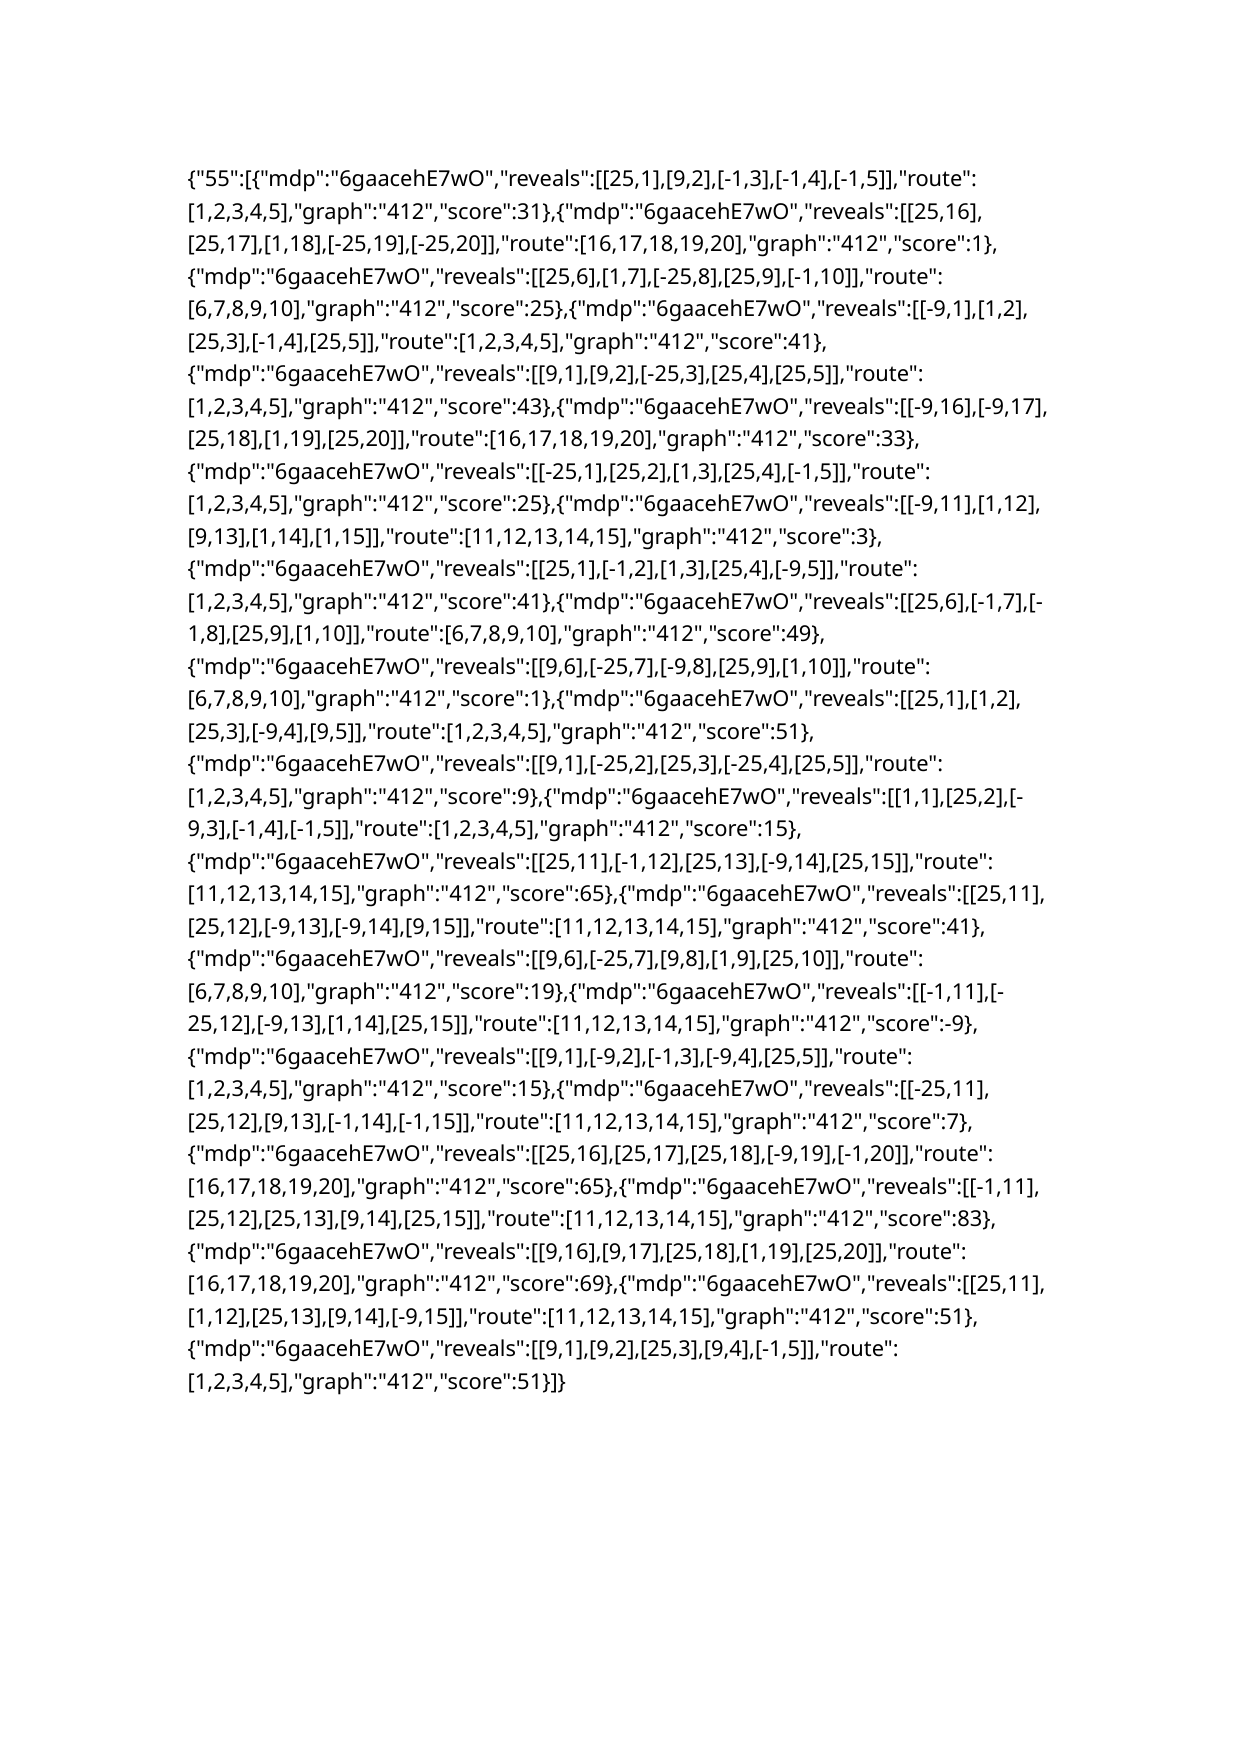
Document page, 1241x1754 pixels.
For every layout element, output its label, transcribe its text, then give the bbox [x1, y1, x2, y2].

text {"55":[{"mdp":"6gaacehE7wO","reveals":[[25,1],[9,2],[-1,3],[-1,4],[-1,5]],"route":[1,2,3,4,5],"graph":"412","score":31},{"mdp":"6gaacehE7wO","reveals":[[25,16],[25,17],[1,18],[-25,19],[-25,20]],"route":[16,17,18,19,20],"graph":"412","score":1},{"mdp":"6gaacehE7wO","reveals":[[25,6],[1,7],[-25,8],[25,9],[-1,10]],"route":[6,7,8,9,10],"graph":"412","score":25},{"mdp":"6gaacehE7wO","reveals":[[-9,1],[1,2],[25,3],[-1,4],[25,5]],"route":[1,2,3,4,5],"graph":"412","score":41},{"mdp":"6gaacehE7wO","reveals":[[9,1],[9,2],[-25,3],[25,4],[25,5]],"route":[1,2,3,4,5],"graph":"412","score":43},{"mdp":"6gaacehE7wO","reveals":[[-9,16],[-9,17],[25,18],[1,19],[25,20]],"route":[16,17,18,19,20],"graph":"412","score":33},{"mdp":"6gaacehE7wO","reveals":[[-25,1],[25,2],[1,3],[25,4],[-1,5]],"route":[1,2,3,4,5],"graph":"412","score":25},{"mdp":"6gaacehE7wO","reveals":[[-9,11],[1,12],[9,13],[1,14],[1,15]],"route":[11,12,13,14,15],"graph":"412","score":3},{"mdp":"6gaacehE7wO","reveals":[[25,1],[-1,2],[1,3],[25,4],[-9,5]],"route":[1,2,3,4,5],"graph":"412","score":41},{"mdp":"6gaacehE7wO","reveals":[[25,6],[-1,7],[-1,8],[25,9],[1,10]],"route":[6,7,8,9,10],"graph":"412","score":49},{"mdp":"6gaacehE7wO","reveals":[[9,6],[-25,7],[-9,8],[25,9],[1,10]],"route":[6,7,8,9,10],"graph":"412","score":1},{"mdp":"6gaacehE7wO","reveals":[[25,1],[1,2],[25,3],[-9,4],[9,5]],"route":[1,2,3,4,5],"graph":"412","score":51},{"mdp":"6gaacehE7wO","reveals":[[9,1],[-25,2],[25,3],[-25,4],[25,5]],"route":[1,2,3,4,5],"graph":"412","score":9},{"mdp":"6gaacehE7wO","reveals":[[1,1],[25,2],[-9,3],[-1,4],[-1,5]],"route":[1,2,3,4,5],"graph":"412","score":15},{"mdp":"6gaacehE7wO","reveals":[[25,11],[-1,12],[25,13],[-9,14],[25,15]],"route":[11,12,13,14,15],"graph":"412","score":65},{"mdp":"6gaacehE7wO","reveals":[[25,11],[25,12],[-9,13],[-9,14],[9,15]],"route":[11,12,13,14,15],"graph":"412","score":41},{"mdp":"6gaacehE7wO","reveals":[[9,6],[-25,7],[9,8],[1,9],[25,10]],"route":[6,7,8,9,10],"graph":"412","score":19},{"mdp":"6gaacehE7wO","reveals":[[-1,11],[-25,12],[-9,13],[1,14],[25,15]],"route":[11,12,13,14,15],"graph":"412","score":-9},{"mdp":"6gaacehE7wO","reveals":[[9,1],[-9,2],[-1,3],[-9,4],[25,5]],"route":[1,2,3,4,5],"graph":"412","score":15},{"mdp":"6gaacehE7wO","reveals":[[-25,11],[25,12],[9,13],[-1,14],[-1,15]],"route":[11,12,13,14,15],"graph":"412","score":7},{"mdp":"6gaacehE7wO","reveals":[[25,16],[25,17],[25,18],[-9,19],[-1,20]],"route":[16,17,18,19,20],"graph":"412","score":65},{"mdp":"6gaacehE7wO","reveals":[[-1,11],[25,12],[25,13],[9,14],[25,15]],"route":[11,12,13,14,15],"graph":"412","score":83},{"mdp":"6gaacehE7wO","reveals":[[9,16],[9,17],[25,18],[1,19],[25,20]],"route":[16,17,18,19,20],"graph":"412","score":69},{"mdp":"6gaacehE7wO","reveals":[[25,11],[1,12],[25,13],[9,14],[-9,15]],"route":[11,12,13,14,15],"graph":"412","score":51},{"mdp":"6gaacehE7wO","reveals":[[9,1],[9,2],[25,3],[9,4],[-1,5]],"route":[1,2,3,4,5],"graph":"412","score":51}]} [187, 162, 1053, 1397]
